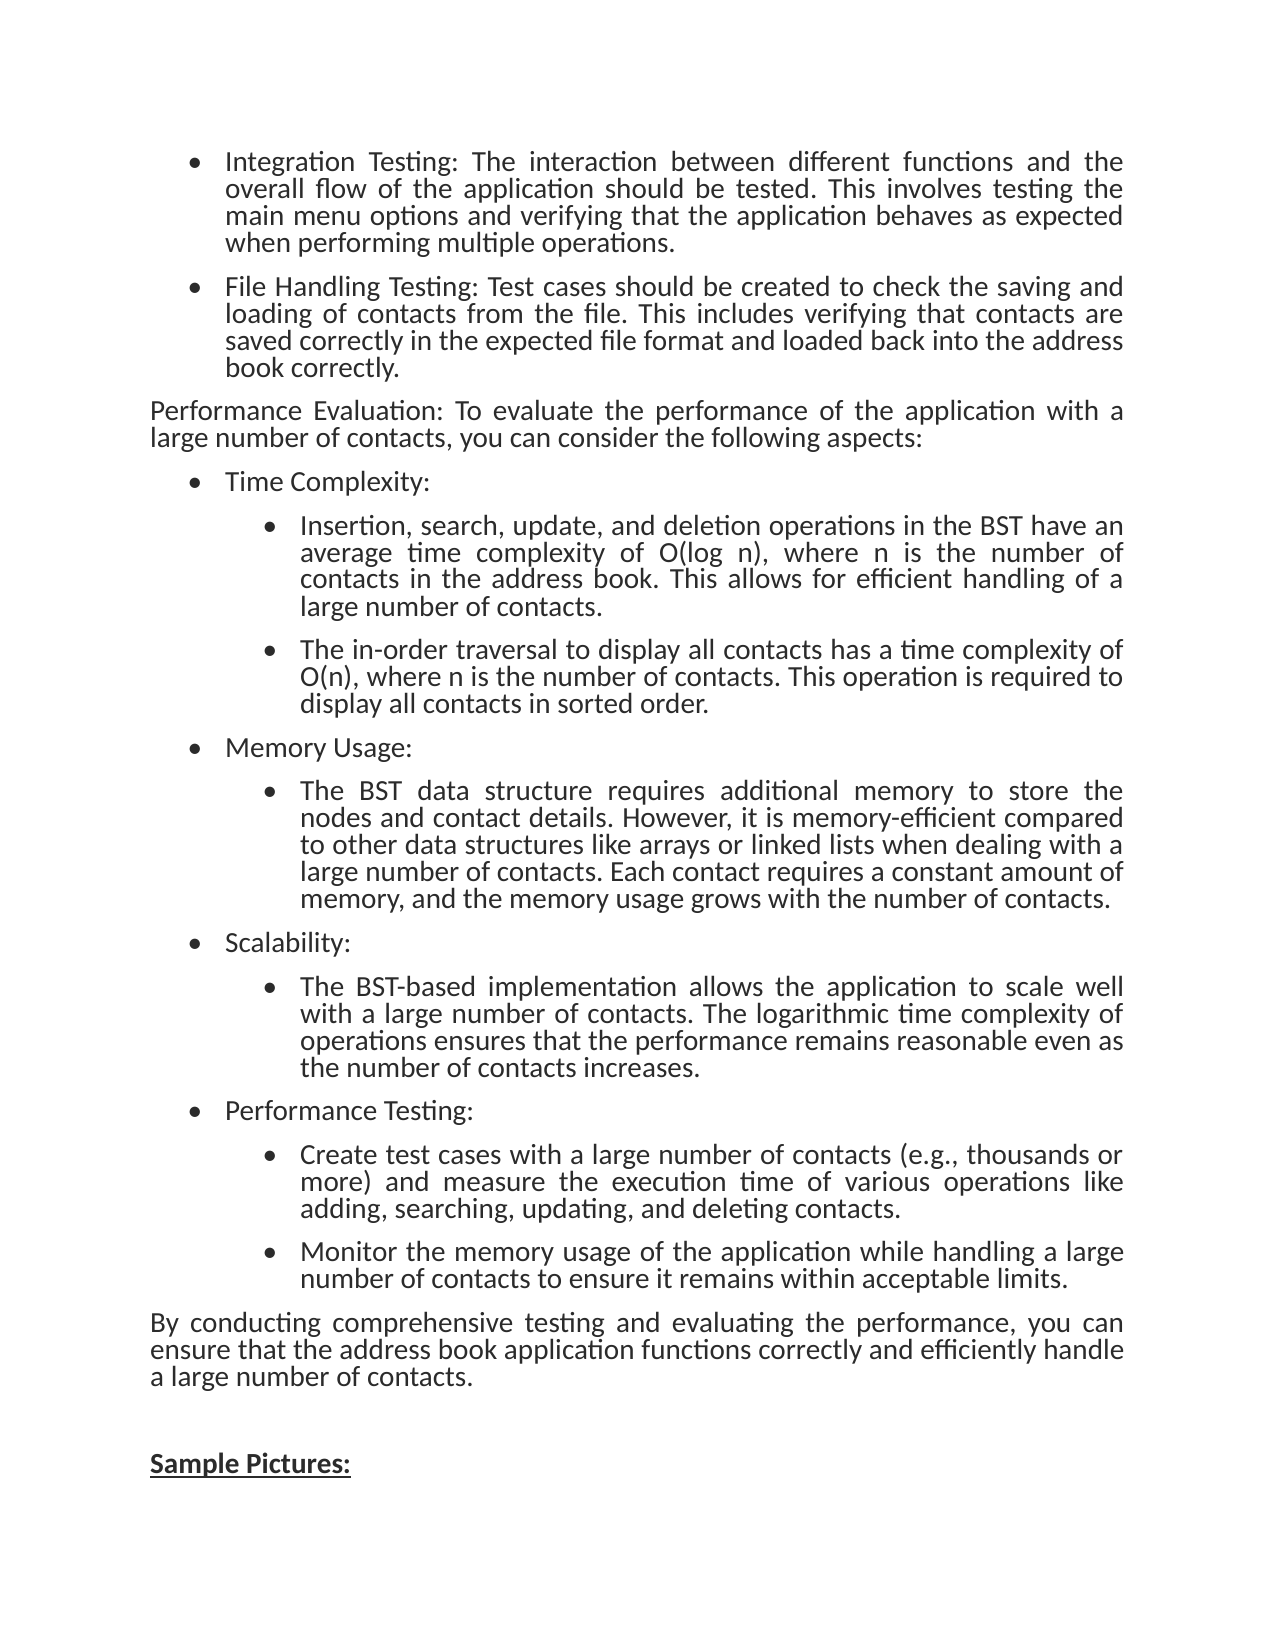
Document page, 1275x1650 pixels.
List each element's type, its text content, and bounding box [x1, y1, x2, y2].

list Scalability: [187, 931, 1125, 958]
list Integration Testing: The interaction between different functions and the overall flow of the application should be tested. This involves testing the main menu options and verifying that the application behaves as expected when performing multiple operations. [187, 150, 1125, 258]
list The BST-based implementation allows the application to scale well with a large number of contacts. The logarithmic time complexity of operations ensures that the performance remains reasonable even as the number of contacts increases. [262, 974, 1125, 1082]
list Insertion, search, update, and deletion operations in the BST have an average time complexity of O(log n), where n is the number of contacts in the address book. This allows for efficient handling of a large number of contacts. [262, 513, 1125, 621]
list File Handling Testing: Test cases should be created to check the saving and loading of contacts from the file. This includes verifying that contacts are saved correctly in the expected file format and loaded back into the address book correctly. [187, 274, 1125, 382]
list Performance Testing: [187, 1099, 1125, 1126]
text By conducting comprehensive testing and evaluating the performance, you can ensure that the address book application functions correctly and efficiently handle a large number of contacts. [150, 1311, 1125, 1392]
list Monitor the memory usage of the application while handling a large number of contacts to ensure it remains within acceptable limits. [262, 1240, 1125, 1294]
list Memory Usage: [187, 736, 1125, 763]
text Sample Pictures: [150, 1452, 1125, 1479]
list The in-order traversal to display all contacts has a time complexity of O(n), where n is the number of contacts. This operation is required to display all contacts in sorted order. [262, 638, 1125, 719]
list Time Complexity: [187, 470, 1125, 497]
list The BST data structure requires additional memory to store the nodes and contact details. However, it is memory-efficient compared to other data structures like arrays or linked lists when dealing with a large number of contacts. Each contact requires a constant amount of memory, and the memory usage grows with the number of contacts. [262, 779, 1125, 914]
list Create test cases with a large number of contacts (e.g., thousands or more) and measure the execution time of various operations like adding, searching, updating, and deleting contacts. [262, 1143, 1125, 1224]
text Performance Evaluation: To evaluate the performance of the application with a large number of contacts, you can consider the following aspects: [150, 399, 1125, 453]
